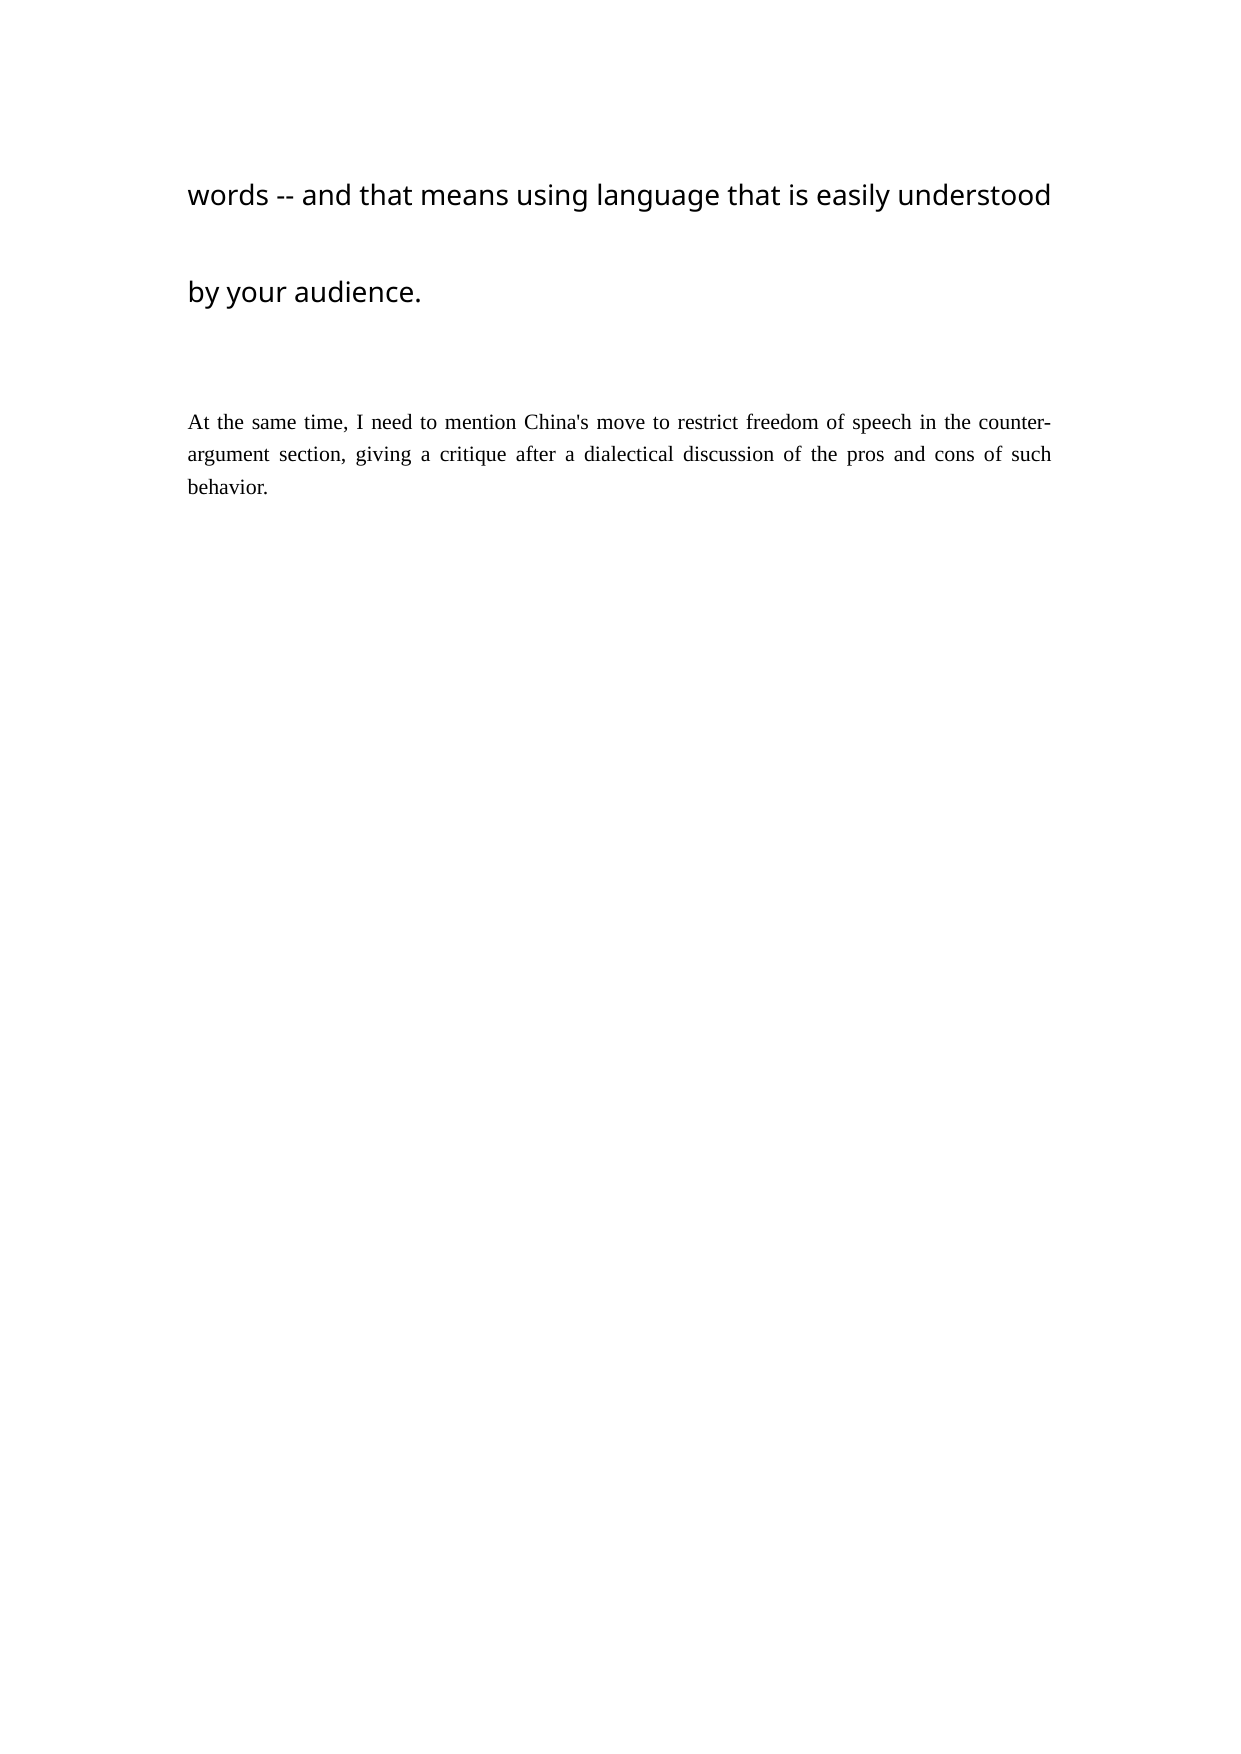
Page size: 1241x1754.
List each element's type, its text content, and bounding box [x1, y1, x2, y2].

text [187, 162, 1053, 324]
text At the same time, I need to mention China's move to restrict freedom of speech in the counter-argument section, giving a critique after a dialectical discussion of the pros and cons of such behavior. [187, 405, 1053, 503]
